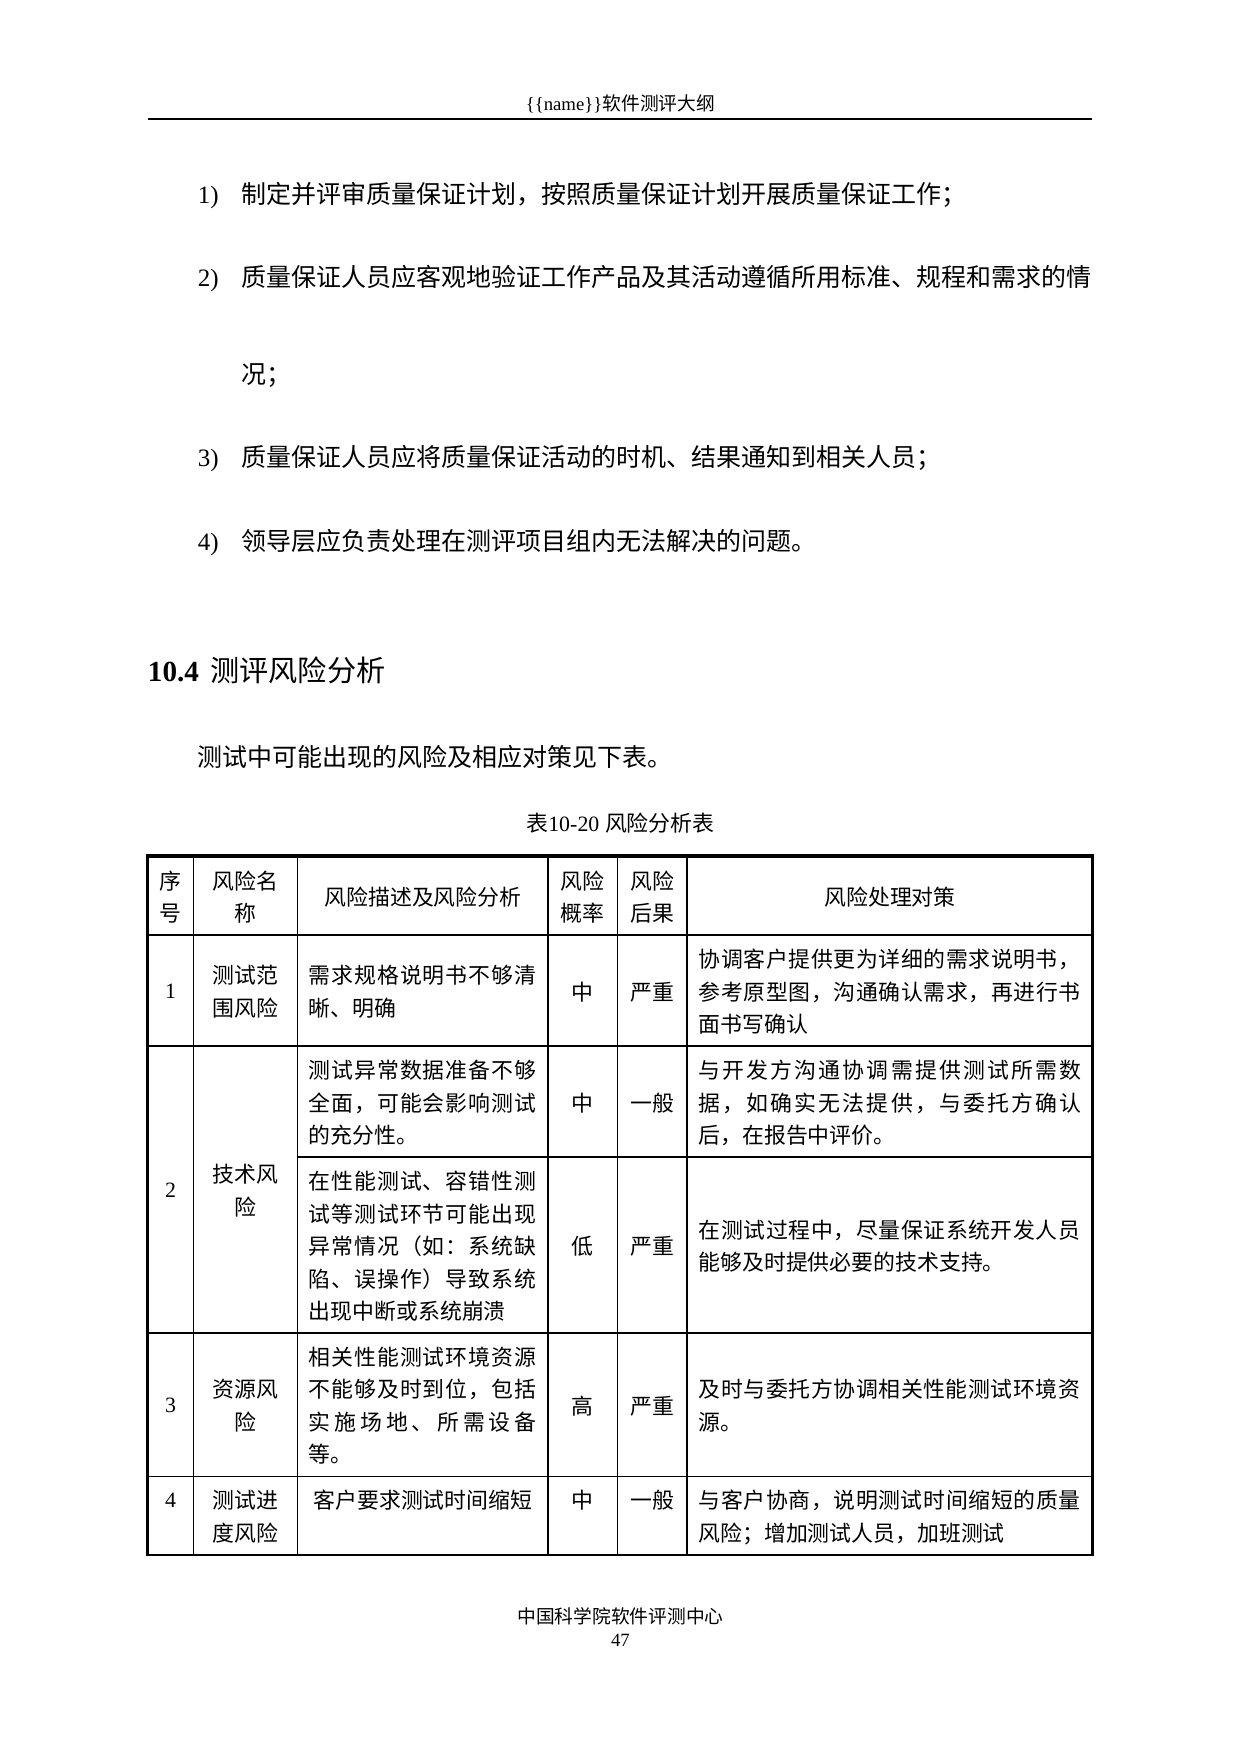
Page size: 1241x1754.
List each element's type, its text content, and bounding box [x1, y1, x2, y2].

table_cell 低 [549, 1158, 617, 1332]
table_header 风险描述及风险分析 [298, 858, 547, 934]
table_cell 测试进度风险 [194, 1477, 297, 1554]
table_header 风险名称 [194, 858, 297, 934]
table_cell 客户要求测试时间缩短 [298, 1477, 547, 1554]
table_cell 严重 [618, 936, 686, 1045]
table_cell 需求规格说明书不够清晰、明确 [298, 936, 547, 1045]
table_cell 相关性能测试环境资源不能够及时到位，包括实施场地、所需设备等。 [298, 1334, 547, 1476]
list 制定并评审质量保证计划，按照质量保证计划开展质量保证工作； [198, 160, 1092, 225]
table_cell 中 [549, 1477, 617, 1554]
table_cell 技术风险 [194, 1047, 297, 1332]
table_cell 在性能测试、容错性测试等测试环节可能出现异常情况（如：系统缺陷、误操作）导致系统出现中断或系统崩溃 [298, 1158, 547, 1332]
list 质量保证人员应客观地验证工作产品及其活动遵循所用标准、规程和需求的情况； [198, 243, 1092, 405]
table_cell 3 [149, 1334, 193, 1476]
table_header 风险后果 [618, 858, 686, 934]
subtitle 测评风险分析 [148, 637, 1092, 702]
table_cell 与开发方沟通协调需提供测试所需数据，如确实无法提供，与委托方确认后，在报告中评价。 [688, 1047, 1091, 1156]
text 测试中可能出现的风险及相应对策见下表。 [148, 723, 1092, 788]
table_cell 严重 [618, 1158, 686, 1332]
table_cell 测试异常数据准备不够全面，可能会影响测试的充分性。 [298, 1047, 547, 1156]
table_cell 在测试过程中，尽量保证系统开发人员能够及时提供必要的技术支持。 [688, 1158, 1091, 1332]
table_cell 严重 [618, 1334, 686, 1476]
table_cell 中 [549, 1047, 617, 1156]
table_cell 及时与委托方协调相关性能测试环境资源。 [688, 1334, 1091, 1476]
table_cell 测试范围风险 [194, 936, 297, 1045]
table_cell 1 [149, 936, 193, 1045]
table_header 风险处理对策 [688, 858, 1091, 934]
table_cell 协调客户提供更为详细的需求说明书，参考原型图，沟通确认需求，再进行书面书写确认 [688, 936, 1091, 1045]
table_cell 一般 [618, 1477, 686, 1554]
table_header 序号 [149, 858, 193, 934]
list 领导层应负责处理在测评项目组内无法解决的问题。 [198, 507, 1092, 572]
table_cell 中 [549, 936, 617, 1045]
table_cell 资源风险 [194, 1334, 297, 1476]
list 质量保证人员应将质量保证活动的时机、结果通知到相关人员； [198, 423, 1092, 488]
table_cell 一般 [618, 1047, 686, 1156]
table_header 风险概率 [549, 858, 617, 934]
table_cell 2 [149, 1047, 193, 1332]
table_cell 与客户协商，说明测试时间缩短的质量风险；增加测试人员，加班测试 [688, 1477, 1091, 1554]
table_cell 高 [549, 1334, 617, 1476]
table_cell 4 [149, 1477, 193, 1554]
